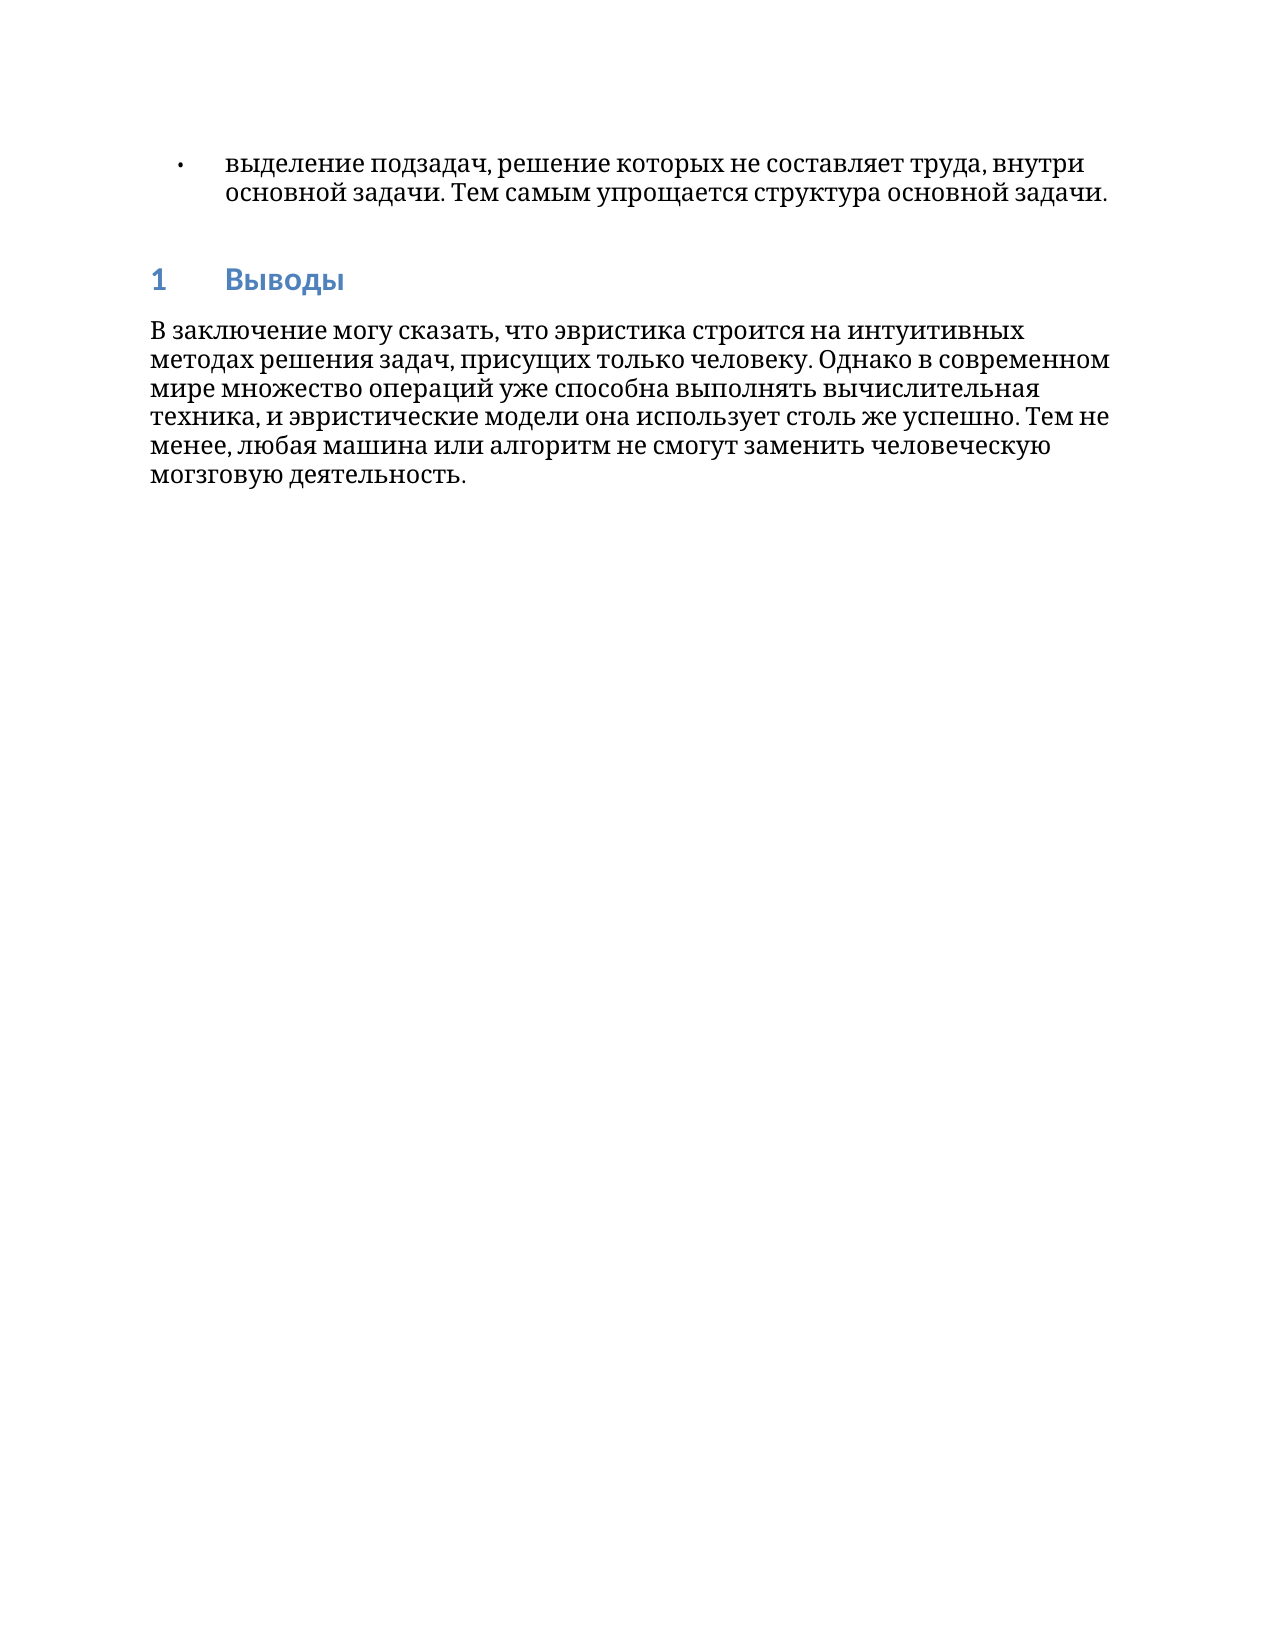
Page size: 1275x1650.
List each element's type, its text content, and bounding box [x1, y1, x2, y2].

subtitle 1 Выводы [150, 257, 1125, 298]
text В заключение могу сказать, что эвристика строится на интуитивных методах решения задач, присущих только человеку. Однако в современном мире множество операций уже способна выполнять вычислительная техника, и эвристические модели она использует столь же успешно. Тем не менее, любая машина или алгоритм не смогут заменить человеческую могзговую деятельность. [150, 317, 1125, 489]
list выделение подзадач, решение которых не составляет труда, внутри основной задачи. Тем самым упрощается структура основной задачи. [175, 150, 1125, 207]
